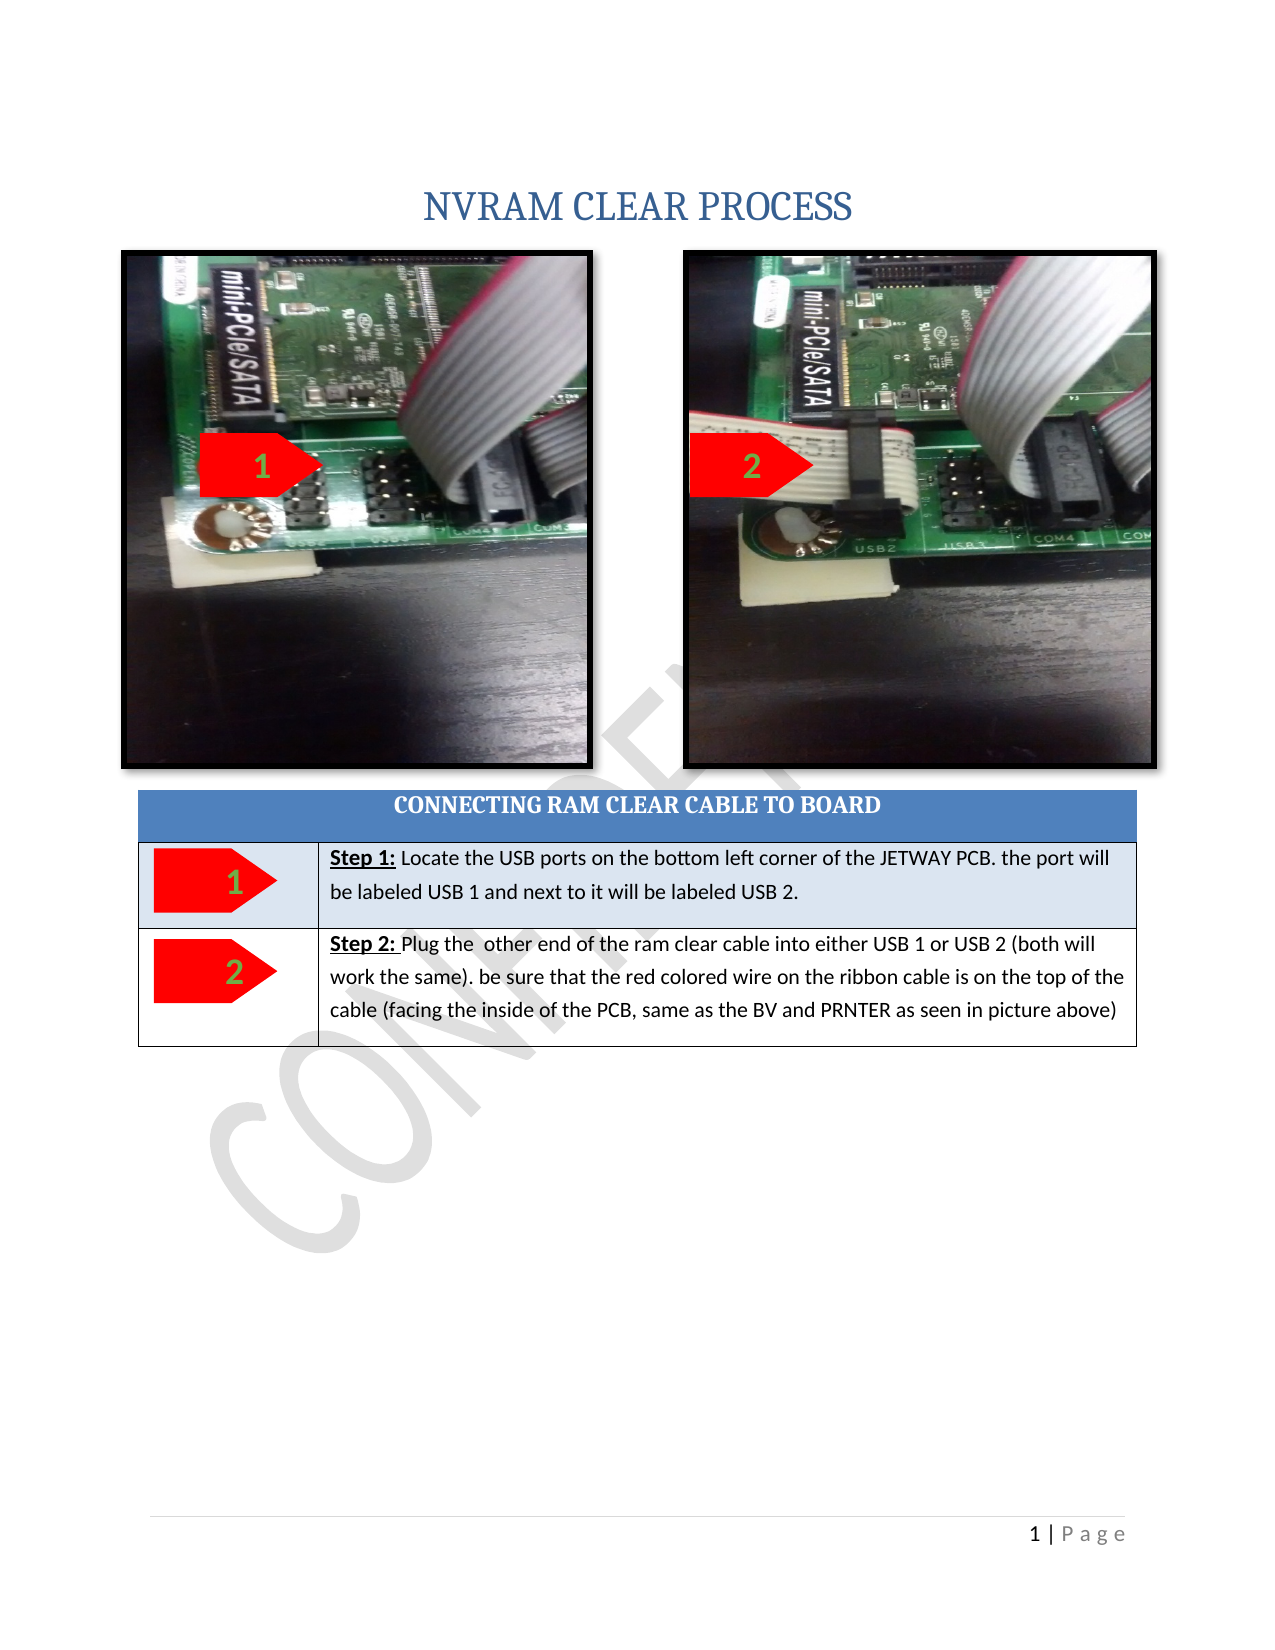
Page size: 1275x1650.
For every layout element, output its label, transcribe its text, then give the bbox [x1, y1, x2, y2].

picture [689, 256, 1151, 763]
table_cell [139, 843, 318, 928]
table_cell Step 2: Plug the other end of the ram clear cable into either USB 1 or USB 2 (both will work the same). be sure that the red colored wire on the ribbon cable is on the top of the cable (facing the inside of the PCB, same as the BV and PRNTER as seen in picture above) [319, 929, 1136, 1046]
table_cell Step 1: Locate the USB ports on the bottom left corner of the JETWAY PCB. the port will be labeled USB 1 and next to it will be labeled USB 2. [319, 843, 1136, 928]
subtitle NVRAM CLEAR PROCESS [150, 183, 1125, 231]
table_cell [139, 929, 318, 1046]
table_header CONNECTING RAM CLEAR CABLE TO BOARD [139, 791, 1136, 842]
picture [127, 256, 587, 763]
